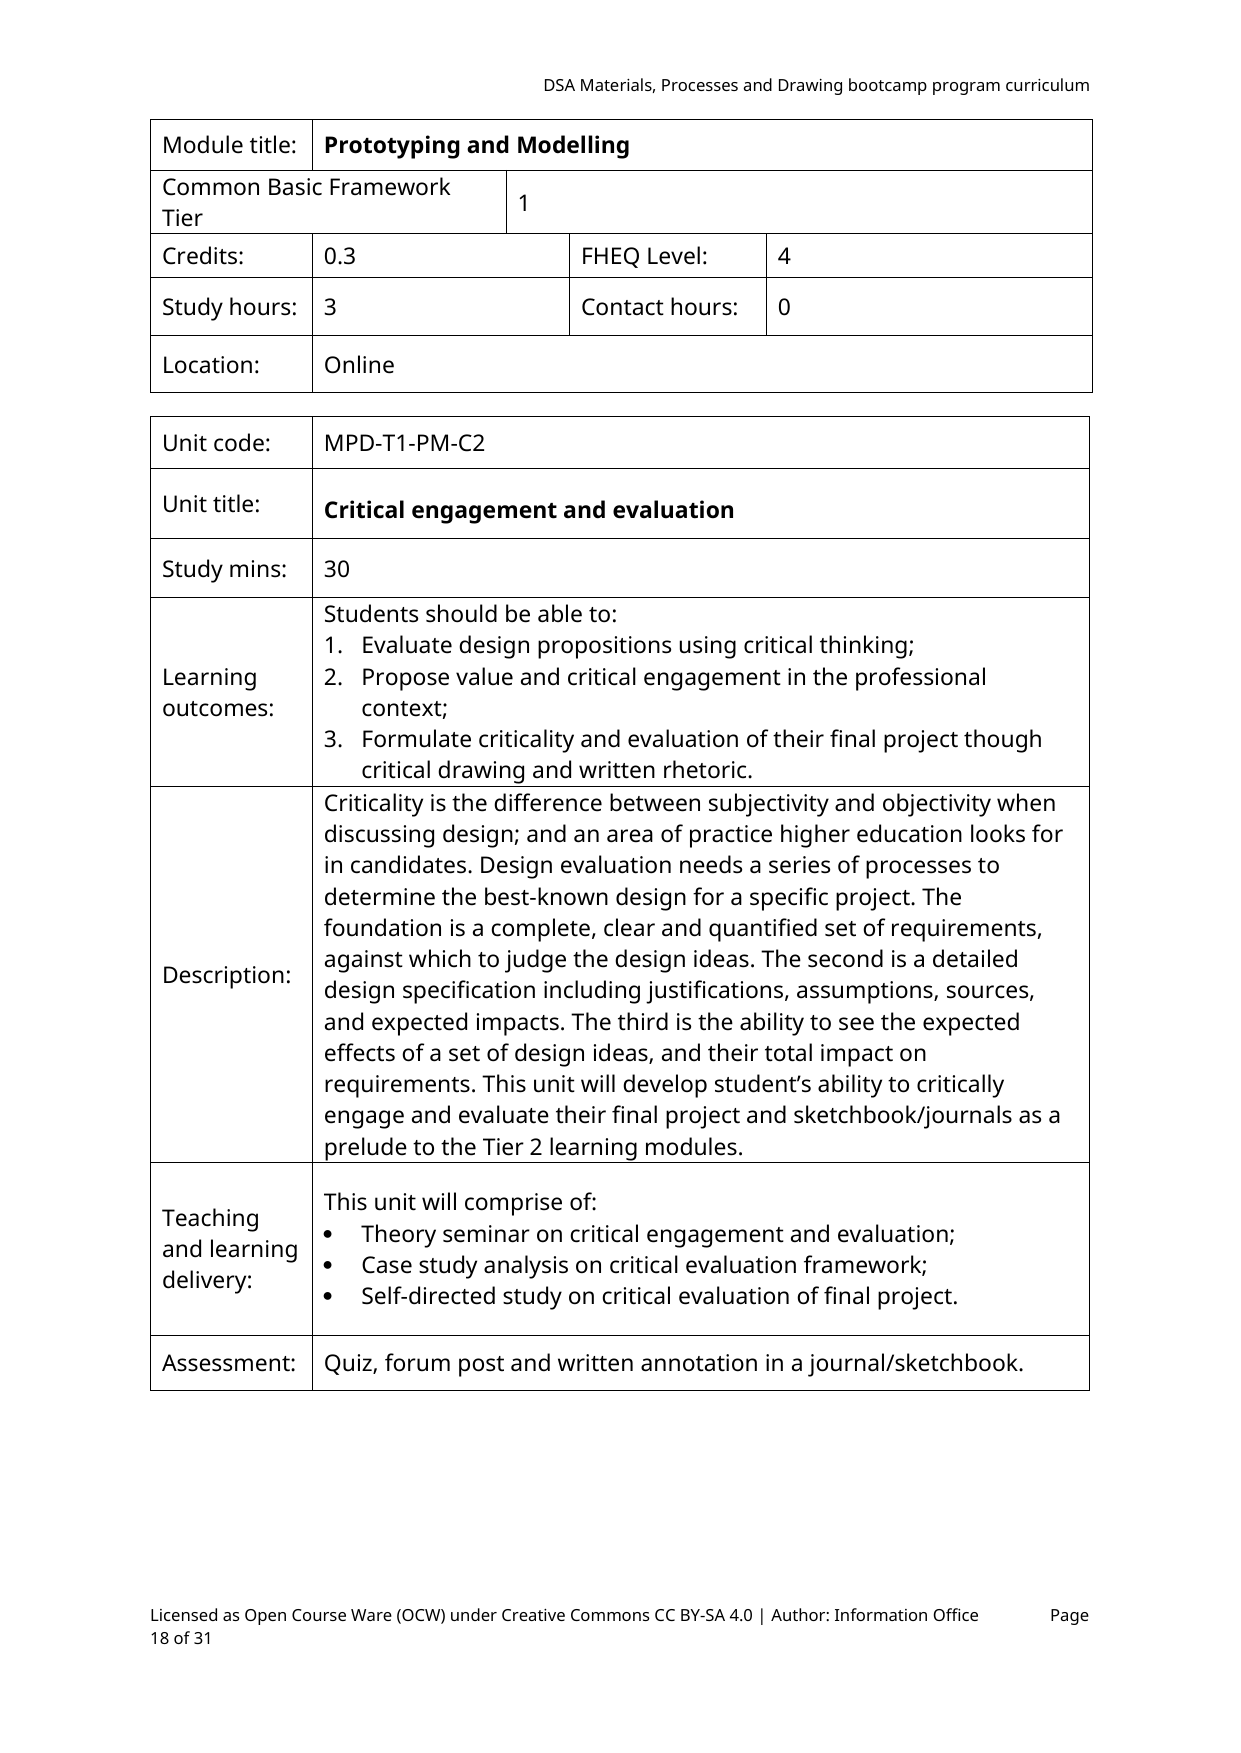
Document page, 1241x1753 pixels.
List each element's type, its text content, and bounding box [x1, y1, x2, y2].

table_header MPD-T1-PM-C2 [313, 417, 1089, 468]
table_cell Study mins: [151, 539, 312, 597]
table_cell Description: [151, 787, 312, 1162]
table_header Unit code: [151, 417, 312, 468]
table_cell Critical engagement and evaluation [313, 469, 1089, 538]
table_cell This unit will comprise of: Theory seminar on critical engagement and evaluation; Case study analysis on critical evaluation framework; Self-directed study on critical evaluation of final project. [313, 1163, 1089, 1335]
table_cell Teaching and learning delivery: [151, 1163, 312, 1335]
table_cell Criticality is the difference between subjectivity and objectivity when discussing design; and an area of practice higher education looks for in candidates. Design evaluation needs a series of processes to determine the best-known design for a specific project. The foundation is a complete, clear and quantified set of requirements, against which to judge the design ideas. The second is a detailed design specification including justifications, assumptions, sources, and expected impacts. The third is the ability to see the expected effects of a set of design ideas, and their total impact on requirements. This unit will develop student’s ability to critically engage and evaluate their final project and sketchbook/journals as a prelude to the Tier 2 learning modules. [313, 787, 1089, 1162]
table_cell Learning outcomes: [151, 598, 312, 786]
table_cell Assessment: [151, 1336, 312, 1390]
table_cell Unit title: [151, 469, 312, 538]
table_cell Quiz, forum post and written annotation in a journal/sketchbook. [313, 1336, 1089, 1390]
table_cell Students should be able to: Evaluate design propositions using critical thinking; Propose value and critical engagement in the professional context; Formulate criticality and evaluation of their final project though critical drawing and written rhetoric. [313, 598, 1089, 786]
table_cell 30 [313, 539, 1089, 597]
